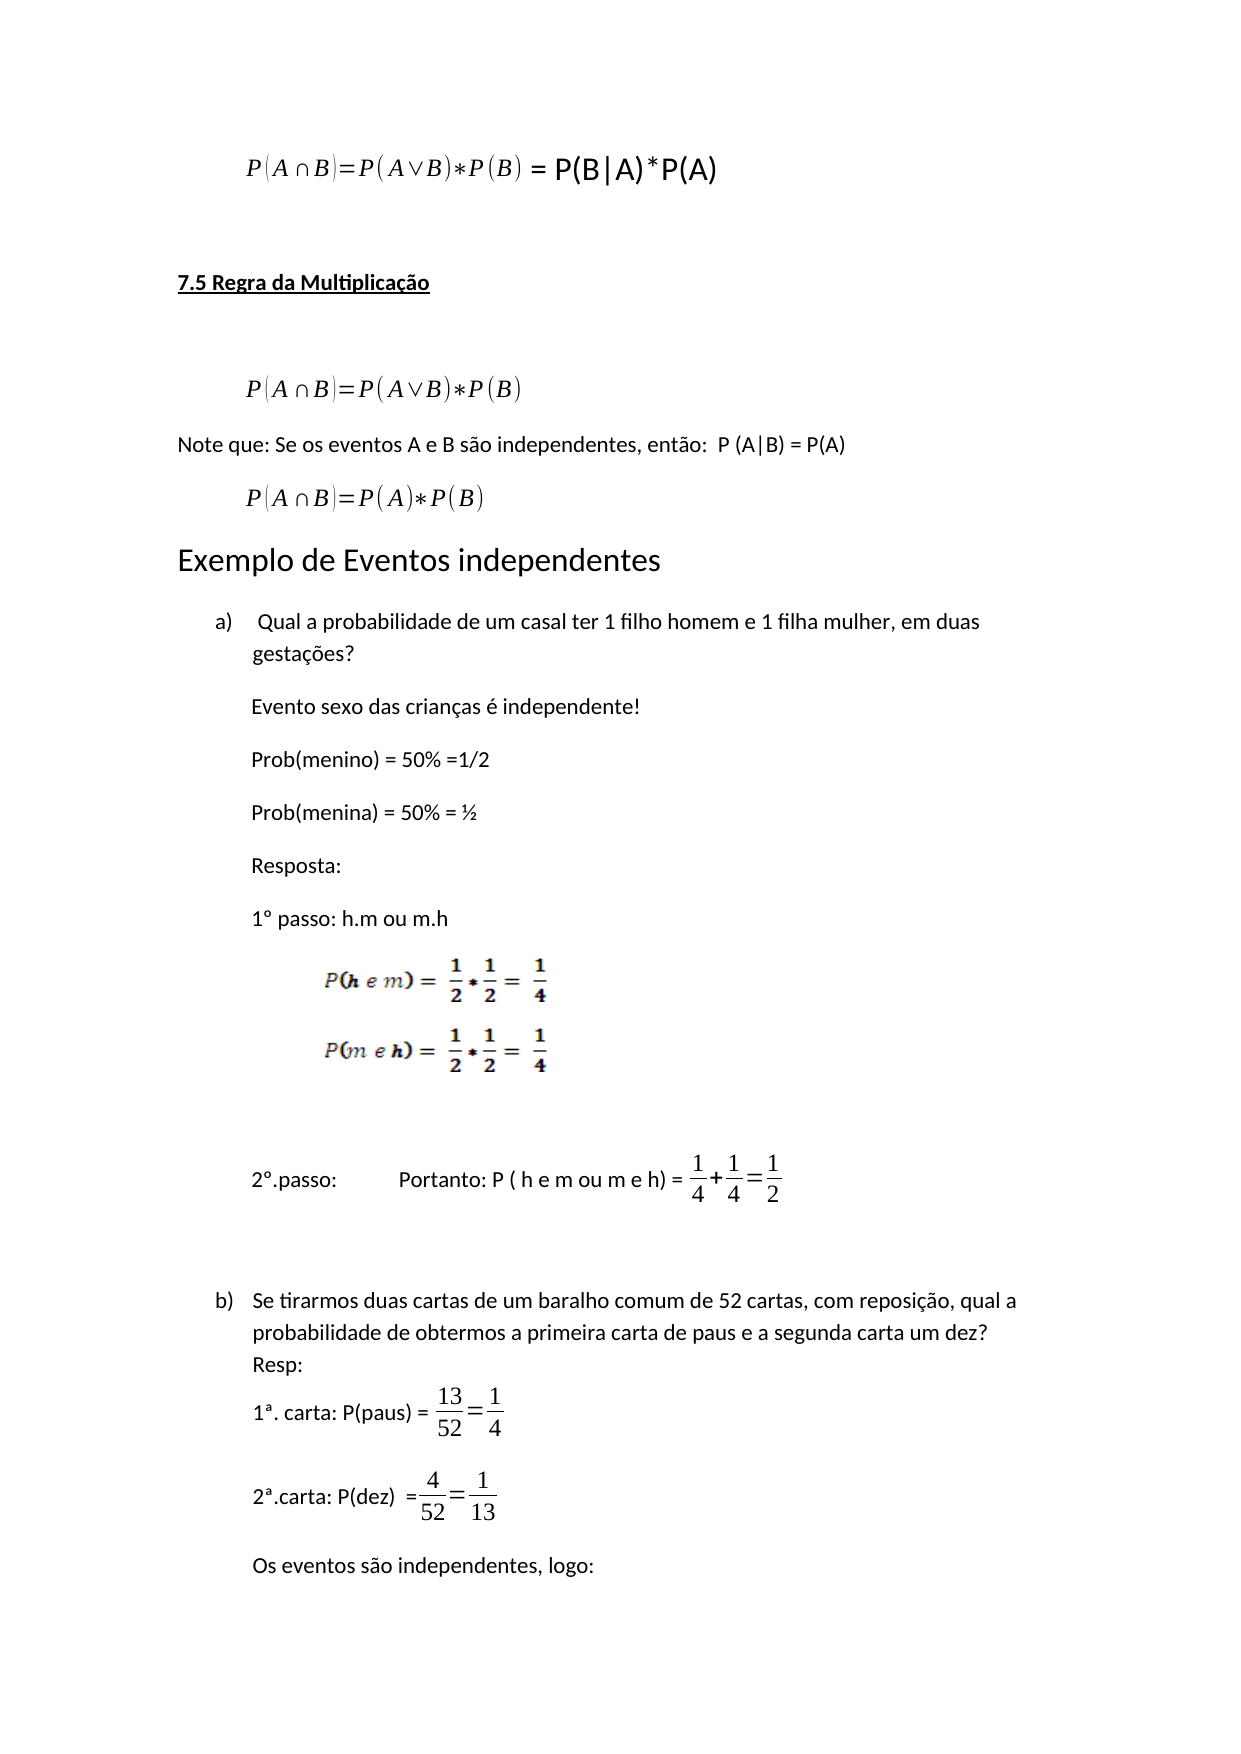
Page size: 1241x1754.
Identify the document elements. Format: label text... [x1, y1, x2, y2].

text 1º passo: h.m ou m.h [251, 904, 1063, 932]
text Resposta: [251, 851, 1063, 879]
text 2ª.carta: P(dez) = [252, 1467, 1063, 1526]
list Qual a probabilidade de um casal ter 1 filho homem e 1 filha mulher, em duas gestações? [215, 607, 1063, 667]
text 2º.passo: Portanto: P ( h e m ou m e h) = [251, 1149, 1063, 1208]
text Note que: Se os eventos A e B são independentes, então: P (A|B) = P(A) [177, 430, 1063, 458]
list Resp: [252, 1351, 1063, 1379]
text Prob(menina) = 50% = ½ [251, 798, 1063, 826]
picture [324, 1026, 550, 1072]
text Os eventos são independentes, logo: [252, 1551, 1063, 1579]
text = P(B|A)*P(A) [177, 148, 1063, 188]
list Se tirarmos duas cartas de um baralho comum de 52 cartas, com reposição, qual a probabilidade de obtermos a primeira carta de paus e a segunda carta um dez? [215, 1286, 1063, 1346]
text 7.5 Regra da Multiplicação [177, 268, 1063, 296]
picture [324, 957, 550, 1002]
text Evento sexo das crianças é independente! [251, 692, 1063, 720]
text Exemplo de Eventos independentes [177, 539, 1063, 580]
list 1ª. carta: P(paus) = [252, 1383, 1063, 1442]
text Prob(menino) = 50% =1/2 [251, 745, 1063, 773]
